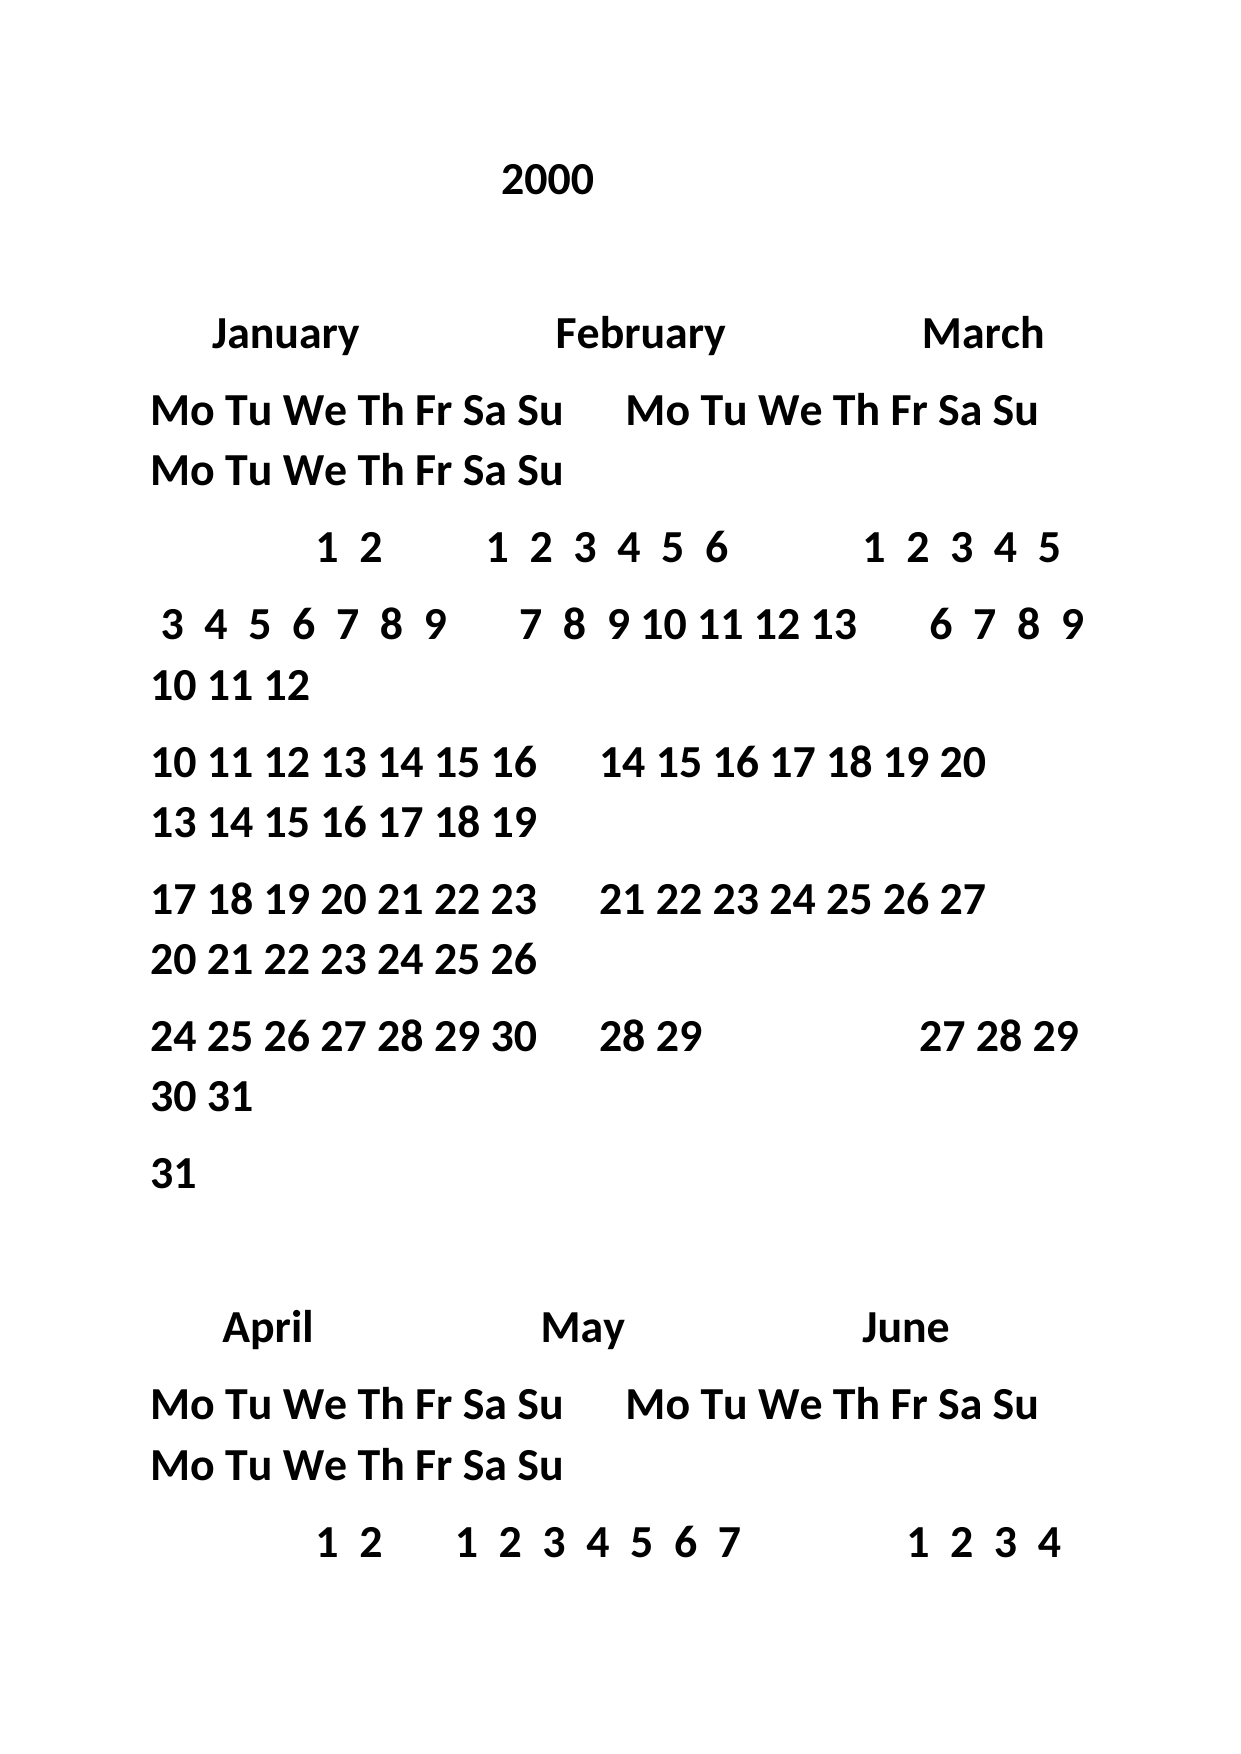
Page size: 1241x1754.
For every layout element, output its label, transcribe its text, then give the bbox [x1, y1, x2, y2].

text 3 4 5 6 7 8 9 7 8 9 10 11 12 13 6 7 8 9 10 11 12 [150, 595, 1090, 711]
text Mo Tu We Th Fr Sa Su Mo Tu We Th Fr Sa Su Mo Tu We Th Fr Sa Su [150, 1375, 1090, 1492]
text Mo Tu We Th Fr Sa Su Mo Tu We Th Fr Sa Su Mo Tu We Th Fr Sa Su [150, 381, 1090, 497]
text 1 2 1 2 3 4 5 6 7 1 2 3 4 [150, 1513, 1090, 1568]
text April May June [150, 1298, 1090, 1354]
text 17 18 19 20 21 22 23 21 22 23 24 25 26 27 20 21 22 23 24 25 26 [150, 870, 1090, 986]
text 10 11 12 13 14 15 16 14 15 16 17 18 19 20 13 14 15 16 17 18 19 [150, 732, 1090, 849]
text January February March [150, 304, 1090, 360]
text 1 2 1 2 3 4 5 6 1 2 3 4 5 [150, 518, 1090, 574]
text 31 [150, 1144, 1090, 1200]
text 24 25 26 27 28 29 30 28 29 27 28 29 30 31 [150, 1007, 1090, 1123]
text 2000 [150, 150, 1090, 206]
